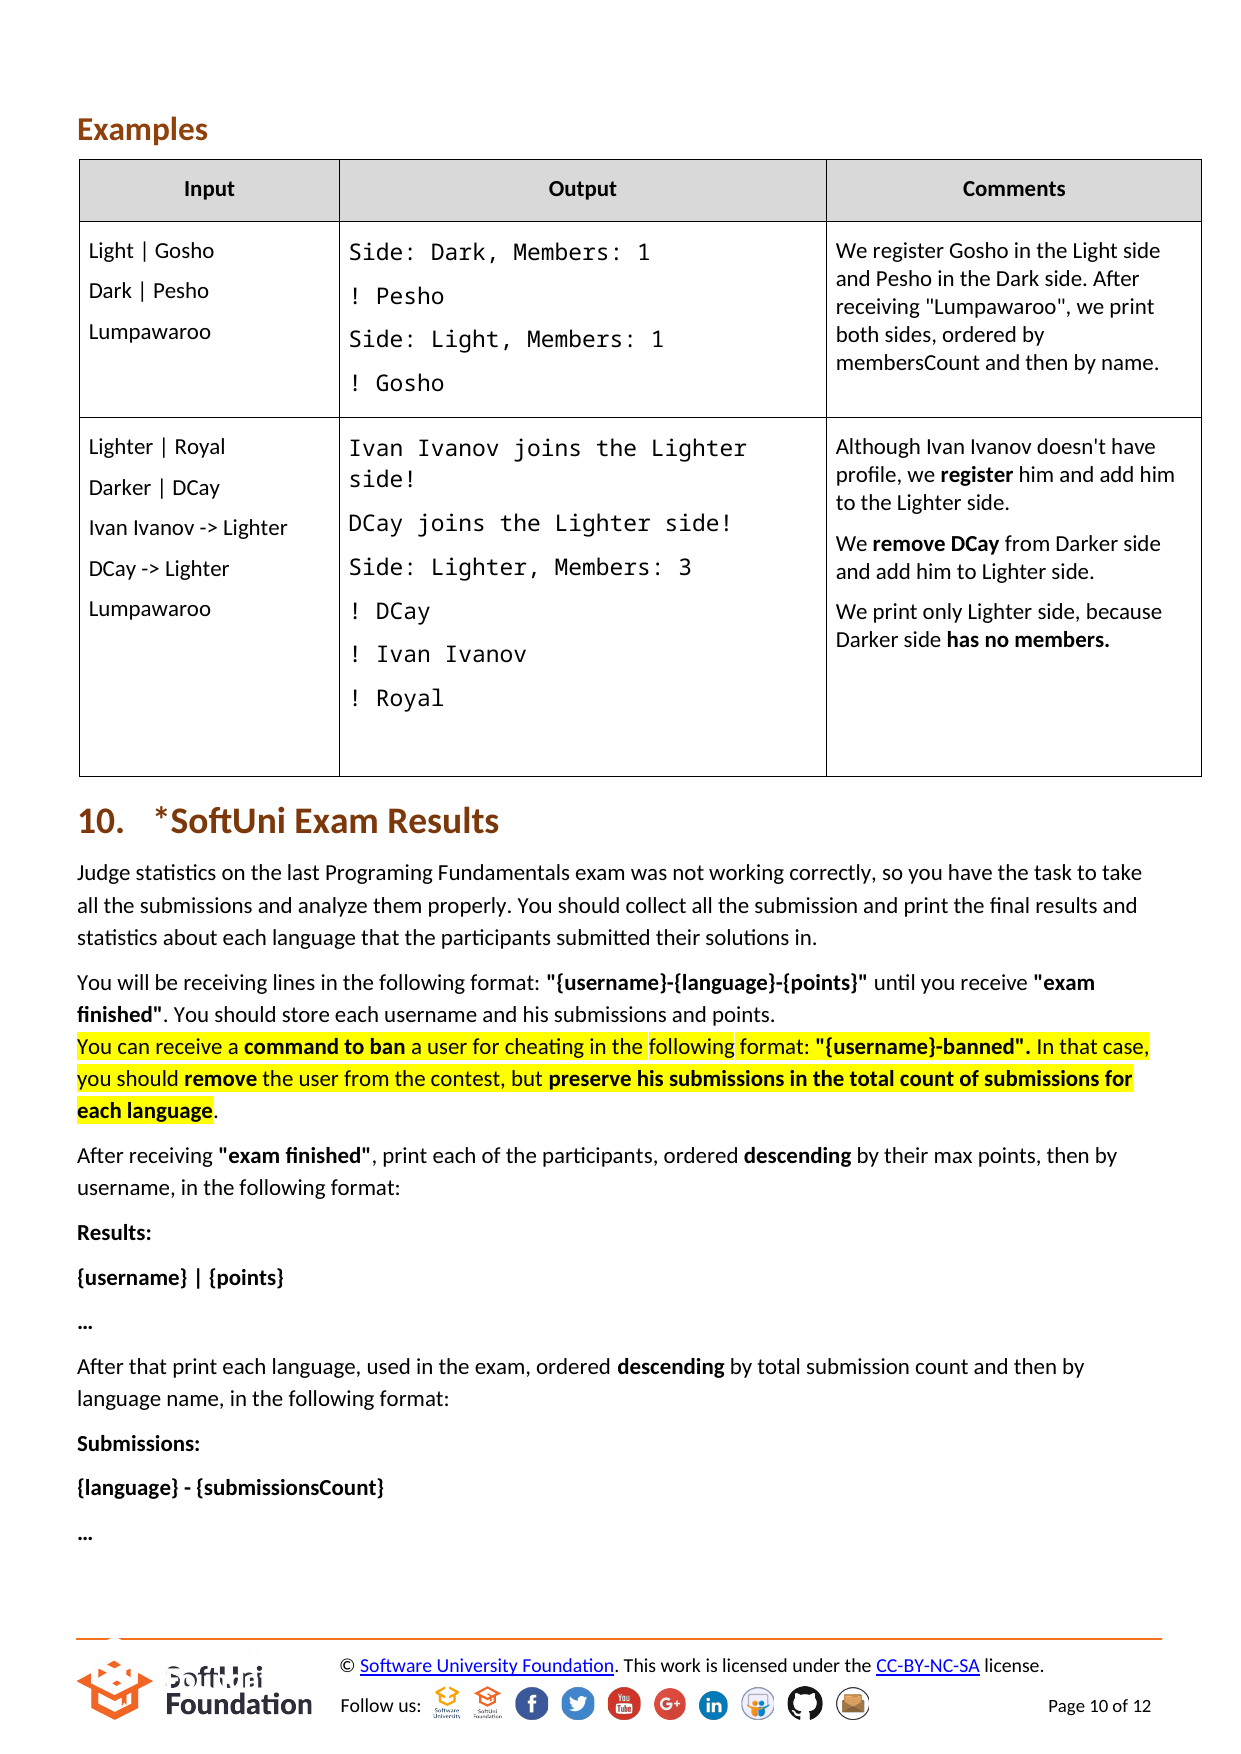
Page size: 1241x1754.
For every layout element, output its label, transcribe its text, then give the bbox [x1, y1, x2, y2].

picture [741, 1687, 774, 1720]
table_cell Side: Dark, Members: 1 ! Pesho Side: Light, Members: 1 ! Gosho [340, 222, 826, 417]
table_cell Although Ivan Ivanov doesn't have profile, we register him and add him to the Lighter side. We remove DCay from Darker side and add him to Lighter side. We print only Lighter side, because Darker side has no members. [827, 418, 1201, 776]
picture [607, 1687, 641, 1720]
table_cell Light | Gosho Dark | Pesho Lumpawaroo [80, 222, 339, 417]
table_cell Lighter | Royal Darker | DCay Ivan Ivanov -> Lighter DCay -> Lighter Lumpawaroo [80, 418, 339, 776]
text {username} | {points} [77, 1263, 1163, 1291]
table_header Output [340, 160, 826, 221]
text Submissions: [77, 1429, 1163, 1457]
table_header Input [80, 160, 339, 221]
picture [76, 1636, 312, 1720]
picture [473, 1686, 502, 1720]
picture [515, 1687, 549, 1720]
text Judge statistics on the last Programing Fundamentals exam was not working correctly, so you have the task to take all the submissions and analyze them properly. You should collect all the submission and print the final results and statistics about each language that the participants submitted their solutions in. [77, 858, 1163, 951]
subtitle *SoftUni Exam Results [77, 797, 1163, 843]
picture [654, 1688, 686, 1720]
table_cell Ivan Ivanov joins the Lighter side! DCay joins the Lighter side! Side: Lighter, Members: 3 ! DCay ! Ivan Ivanov ! Royal [340, 418, 826, 776]
text Results: [77, 1218, 1163, 1246]
table_cell We register Gosho in the Light side and Pesho in the Dark side. After receiving "Lumpawaroo", we print both sides, ordered by membersCount and then by name. [827, 222, 1201, 417]
text … [77, 1518, 1163, 1546]
picture [561, 1687, 595, 1720]
table_header Comments [827, 160, 1201, 221]
text You will be receiving lines in the following format: "{username}-{language}-{points}" until you receive "exam finished". You should store each username and his submissions and points. You can receive a command to ban a user for cheating in the following format: "{username}-banned". In that case, you should remove the user from the contest, but preserve his submissions in the total count of submissions for each language. [77, 968, 1163, 1124]
text After receiving "exam finished", print each of the participants, ordered descending by their max points, then by username, in the following format: [77, 1141, 1163, 1201]
text … [77, 1307, 1163, 1335]
text After that print each language, used in the exam, ordered descending by total submission count and then by language name, in the following format: [77, 1352, 1163, 1412]
text {language} - {submissionsCount} [77, 1473, 1163, 1502]
picture [836, 1687, 869, 1720]
subtitle Examples [77, 108, 1163, 149]
picture [699, 1712, 707, 1720]
picture [720, 1712, 728, 1720]
picture [720, 1691, 728, 1699]
picture [699, 1691, 707, 1699]
picture [433, 1686, 461, 1720]
picture [787, 1686, 823, 1720]
